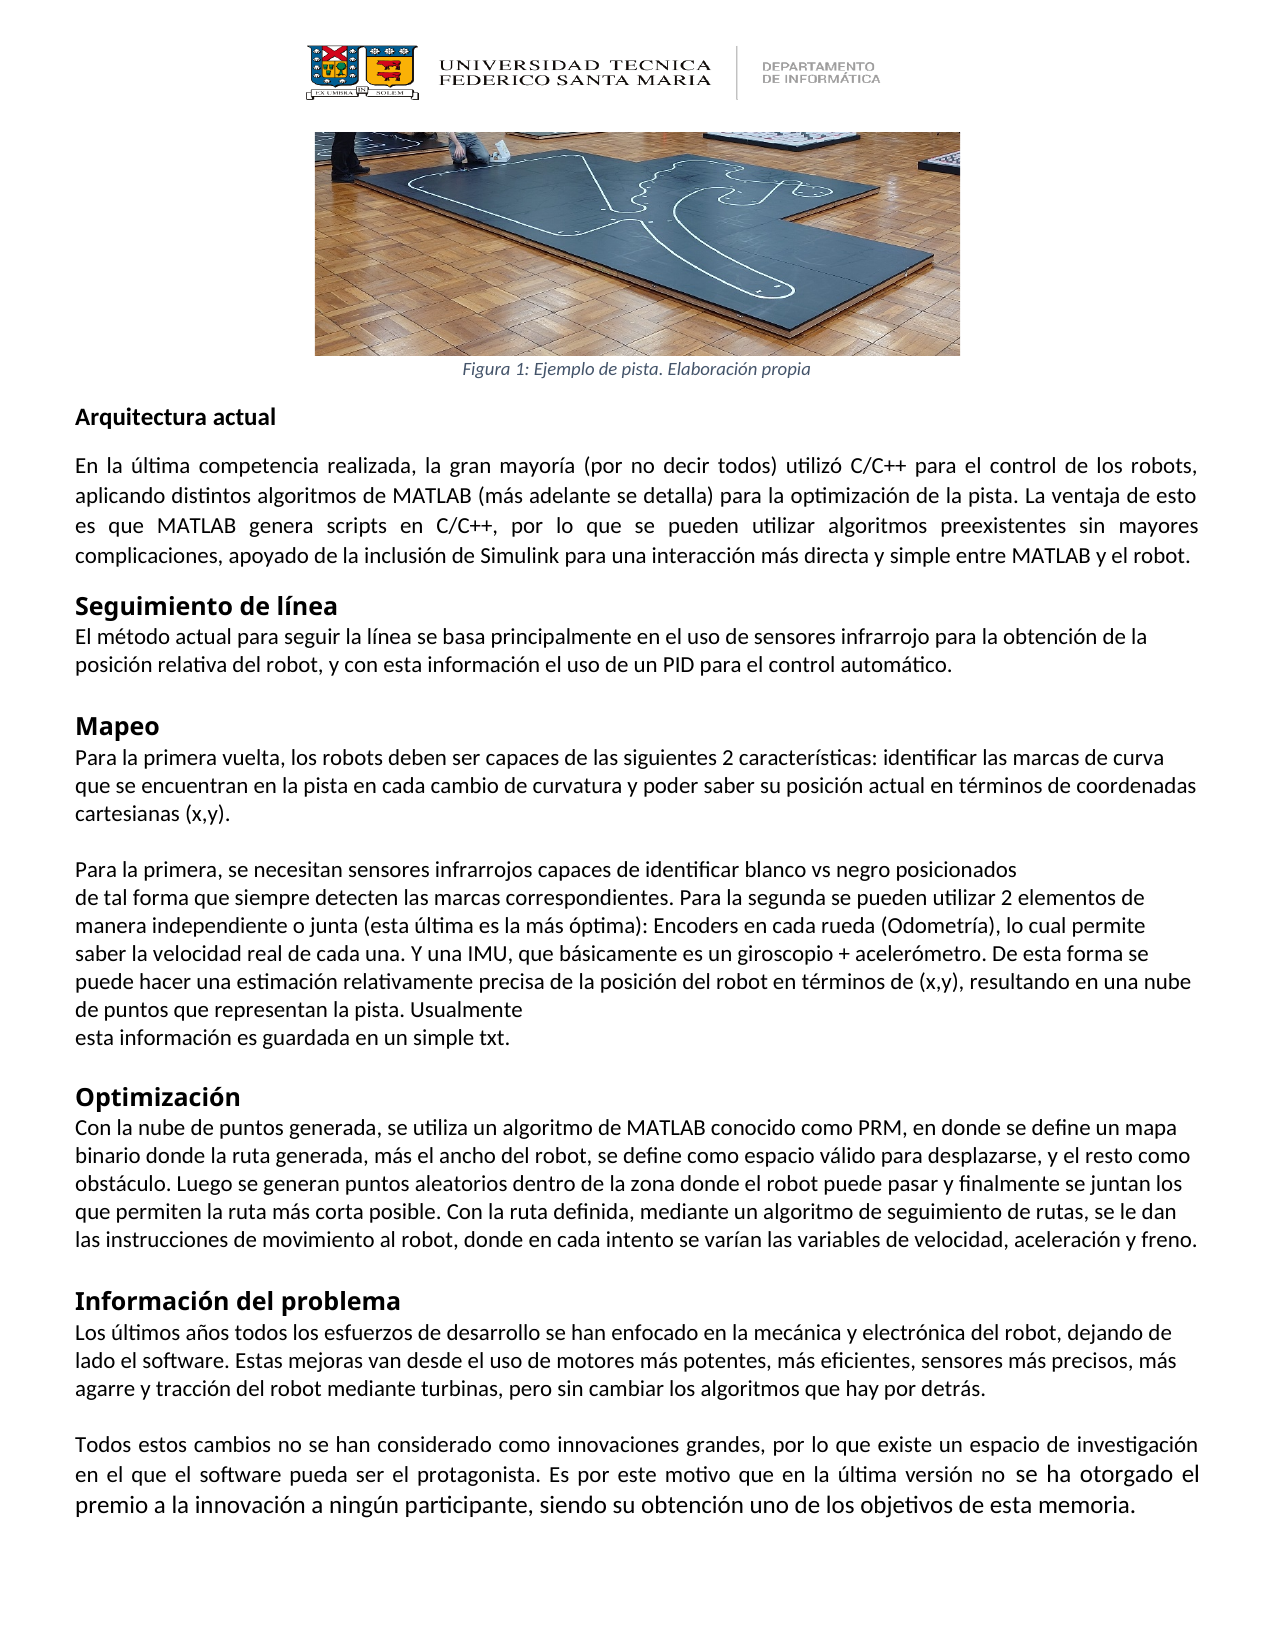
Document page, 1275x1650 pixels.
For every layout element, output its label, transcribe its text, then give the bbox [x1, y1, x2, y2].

text de tal forma que siempre detecten las marcas correspondientes. Para la segunda se pueden utilizar 2 elementos de manera independiente o junta (esta última es la más óptima): Encoders en cada rueda (Odometría), lo cual permite saber la velocidad real de cada una. Y una IMU, que básicamente es un giroscopio + acelerómetro. De esta forma se puede hacer una estimación relativamente precisa de la posición del robot en términos de (x,y), resultando en una nube de puntos que representan la pista. Usualmente [75, 883, 1200, 1023]
text Optimización [75, 1079, 1200, 1113]
text Figura 1: Ejemplo de pista. Elaboración propia [75, 358, 1200, 381]
text El método actual para seguir la línea se basa principalmente en el uso de sensores infrarrojo para la obtención de la posición relativa del robot, y con esta información el uso de un PID para el control automático. [75, 622, 1200, 678]
text esta información es guardada en un simple txt. [75, 1023, 1200, 1051]
picture [296, 35, 888, 105]
text Para la primera, se necesitan sensores infrarrojos capaces de identificar blanco vs negro posicionados [75, 855, 1200, 883]
picture [314, 132, 961, 356]
text Para la primera vuelta, los robots deben ser capaces de las siguientes 2 características: identificar las marcas de curva que se encuentran en la pista en cada cambio de curvatura y poder saber su posición actual en términos de coordenadas cartesianas (x,y). [75, 743, 1200, 827]
text Arquitectura actual [75, 401, 1200, 432]
text Con la nube de puntos generada, se utiliza un algoritmo de MATLAB conocido como PRM, en donde se define un mapa binario donde la ruta generada, más el ancho del robot, se define como espacio válido para desplazarse, y el resto como obstáculo. Luego se generan puntos aleatorios dentro de la zona donde el robot puede pasar y finalmente se juntan los que permiten la ruta más corta posible. Con la ruta definida, mediante un algoritmo de seguimiento de rutas, se le dan las instrucciones de movimiento al robot, donde en cada intento se varían las variables de velocidad, aceleración y freno. [75, 1113, 1200, 1253]
text Seguimiento de línea [75, 588, 1200, 622]
text Mapeo [75, 709, 1200, 743]
text Información del problema [75, 1284, 1200, 1318]
text En la última competencia realizada, la gran mayoría (por no decir todos) utilizó C/C++ para el control de los robots, aplicando distintos algoritmos de MATLAB (más adelante se detalla) para la optimización de la pista. La ventaja de esto es que MATLAB genera scripts en C/C++, por lo que se pueden utilizar algoritmos preexistentes sin mayores complicaciones, apoyado de la inclusión de Simulink para una interacción más directa y simple entre MATLAB y el robot. [75, 451, 1200, 569]
